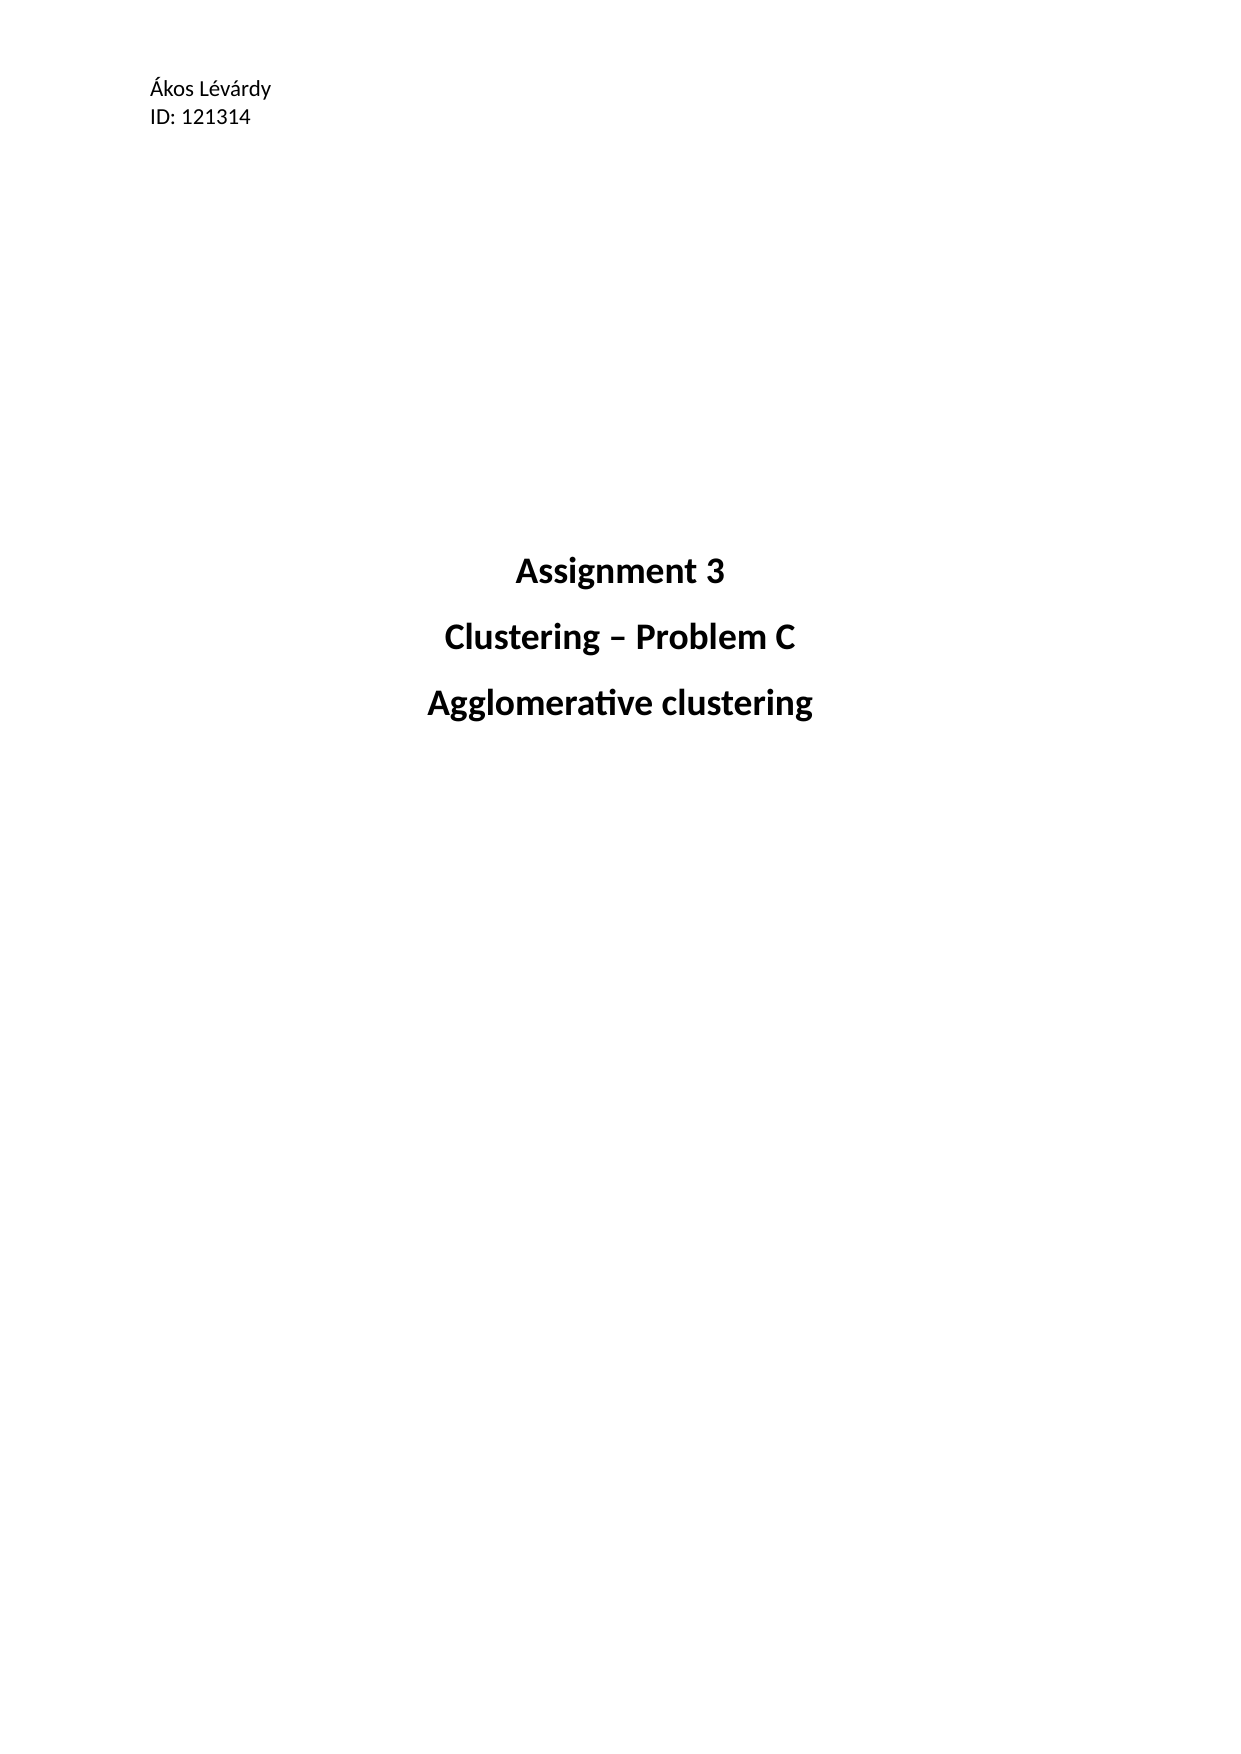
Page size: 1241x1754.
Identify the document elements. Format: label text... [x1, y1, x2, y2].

text Assignment 3 [150, 547, 1090, 593]
text Agglomerative clustering [150, 679, 1090, 725]
text Clustering – Problem C [150, 613, 1090, 659]
